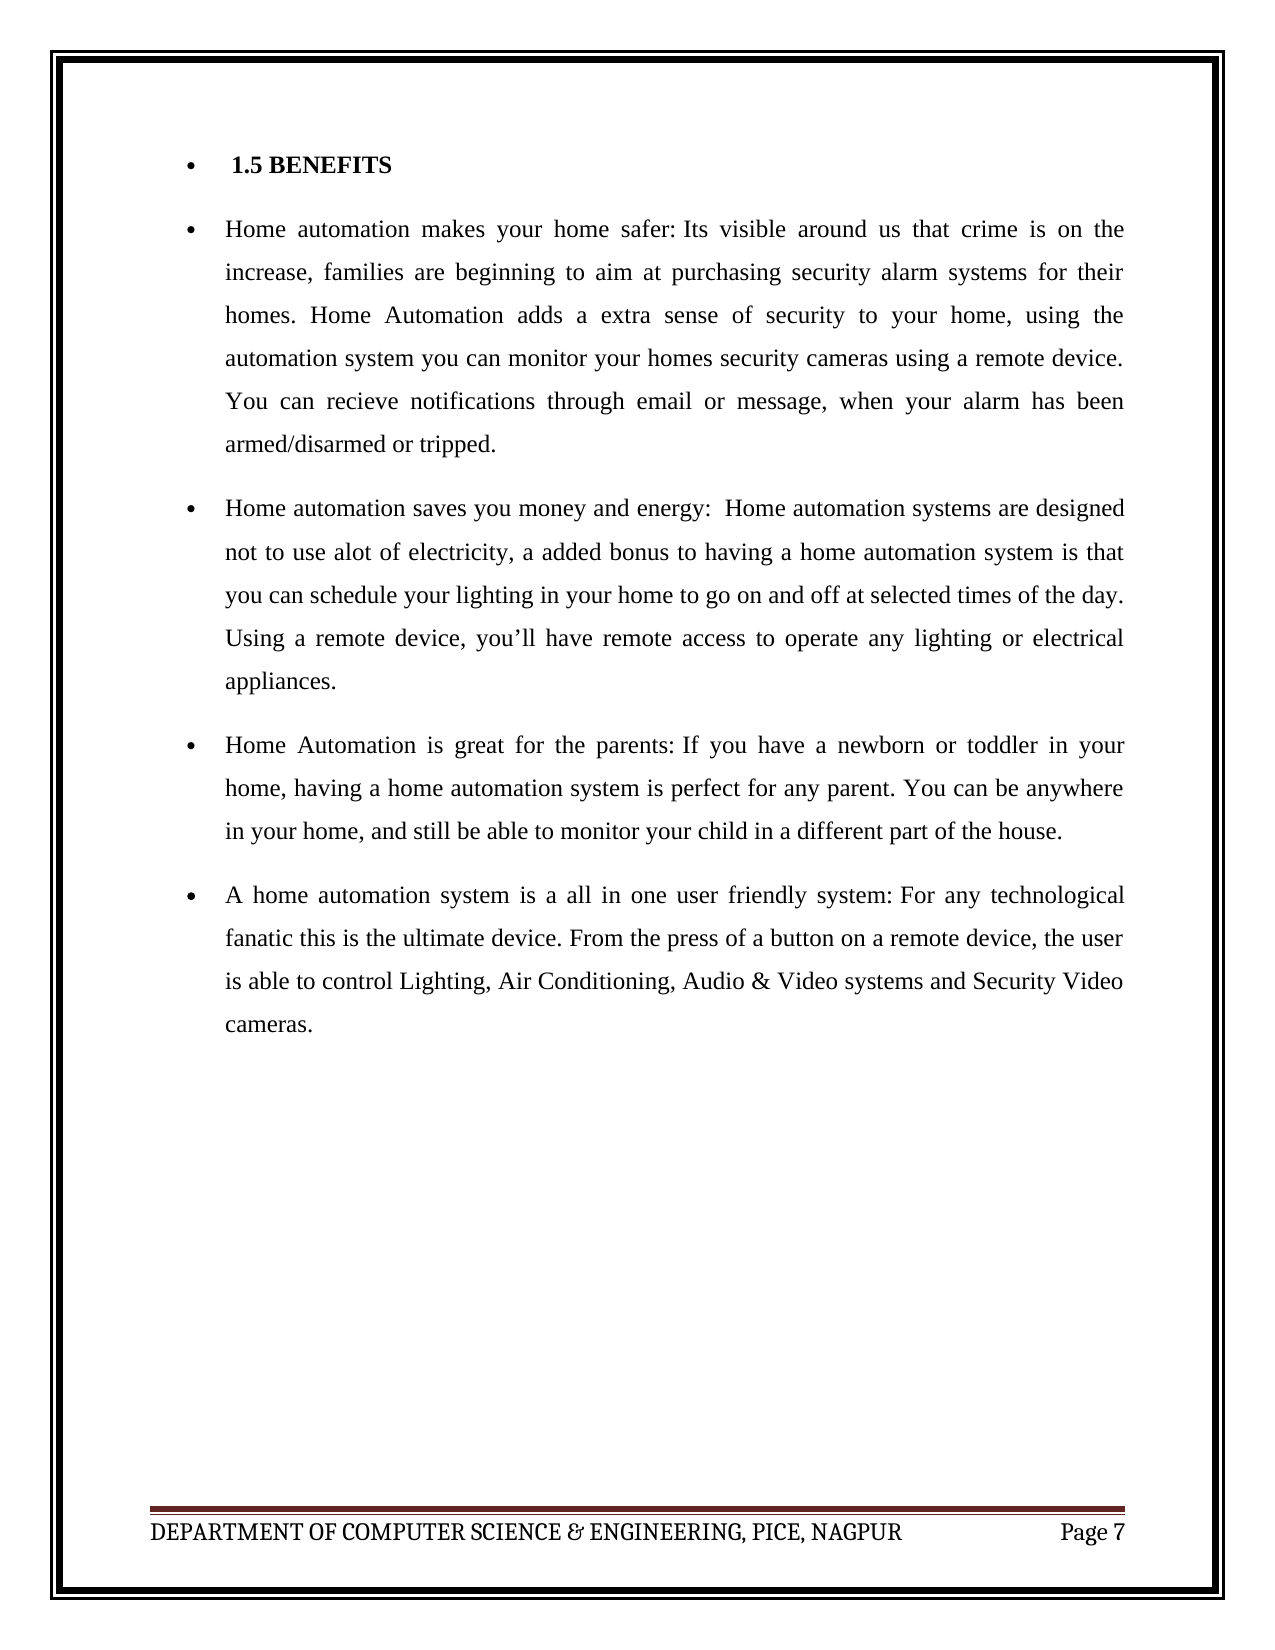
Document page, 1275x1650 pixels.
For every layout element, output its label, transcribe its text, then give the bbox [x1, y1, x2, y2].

list Home automation makes your home safer: Its visible around us that crime is on the increase, families are beginning to aim at purchasing security alarm systems for their homes. Home Automation adds a extra sense of security to your home, using the automation system you can monitor your homes security cameras using a remote device. You can recieve notifications through email or message, when your alarm has been armed/disarmed or tripped. [187, 214, 1125, 458]
list Home Automation is great for the parents: If you have a newborn or toddler in your home, having a home automation system is perfect for any parent. You can be anywhere in your home, and still be able to monitor your child in a different part of the house. [187, 730, 1125, 845]
list A home automation system is a all in one user friendly system: For any technological fanatic this is the ultimate device. From the press of a button on a remote device, the user is able to control Lighting, Air Conditioning, Audio & Video systems and Security Video cameras. [187, 880, 1125, 1038]
list 1.5 BENEFITS [187, 150, 1125, 179]
list Home automation saves you money and energy: Home automation systems are designed not to use alot of electricity, a added bonus to having a home automation system is that you can schedule your lighting in your home to go on and off at selected times of the day. Using a remote device, you’ll have remote access to operate any lighting or electrical appliances. [187, 493, 1125, 695]
